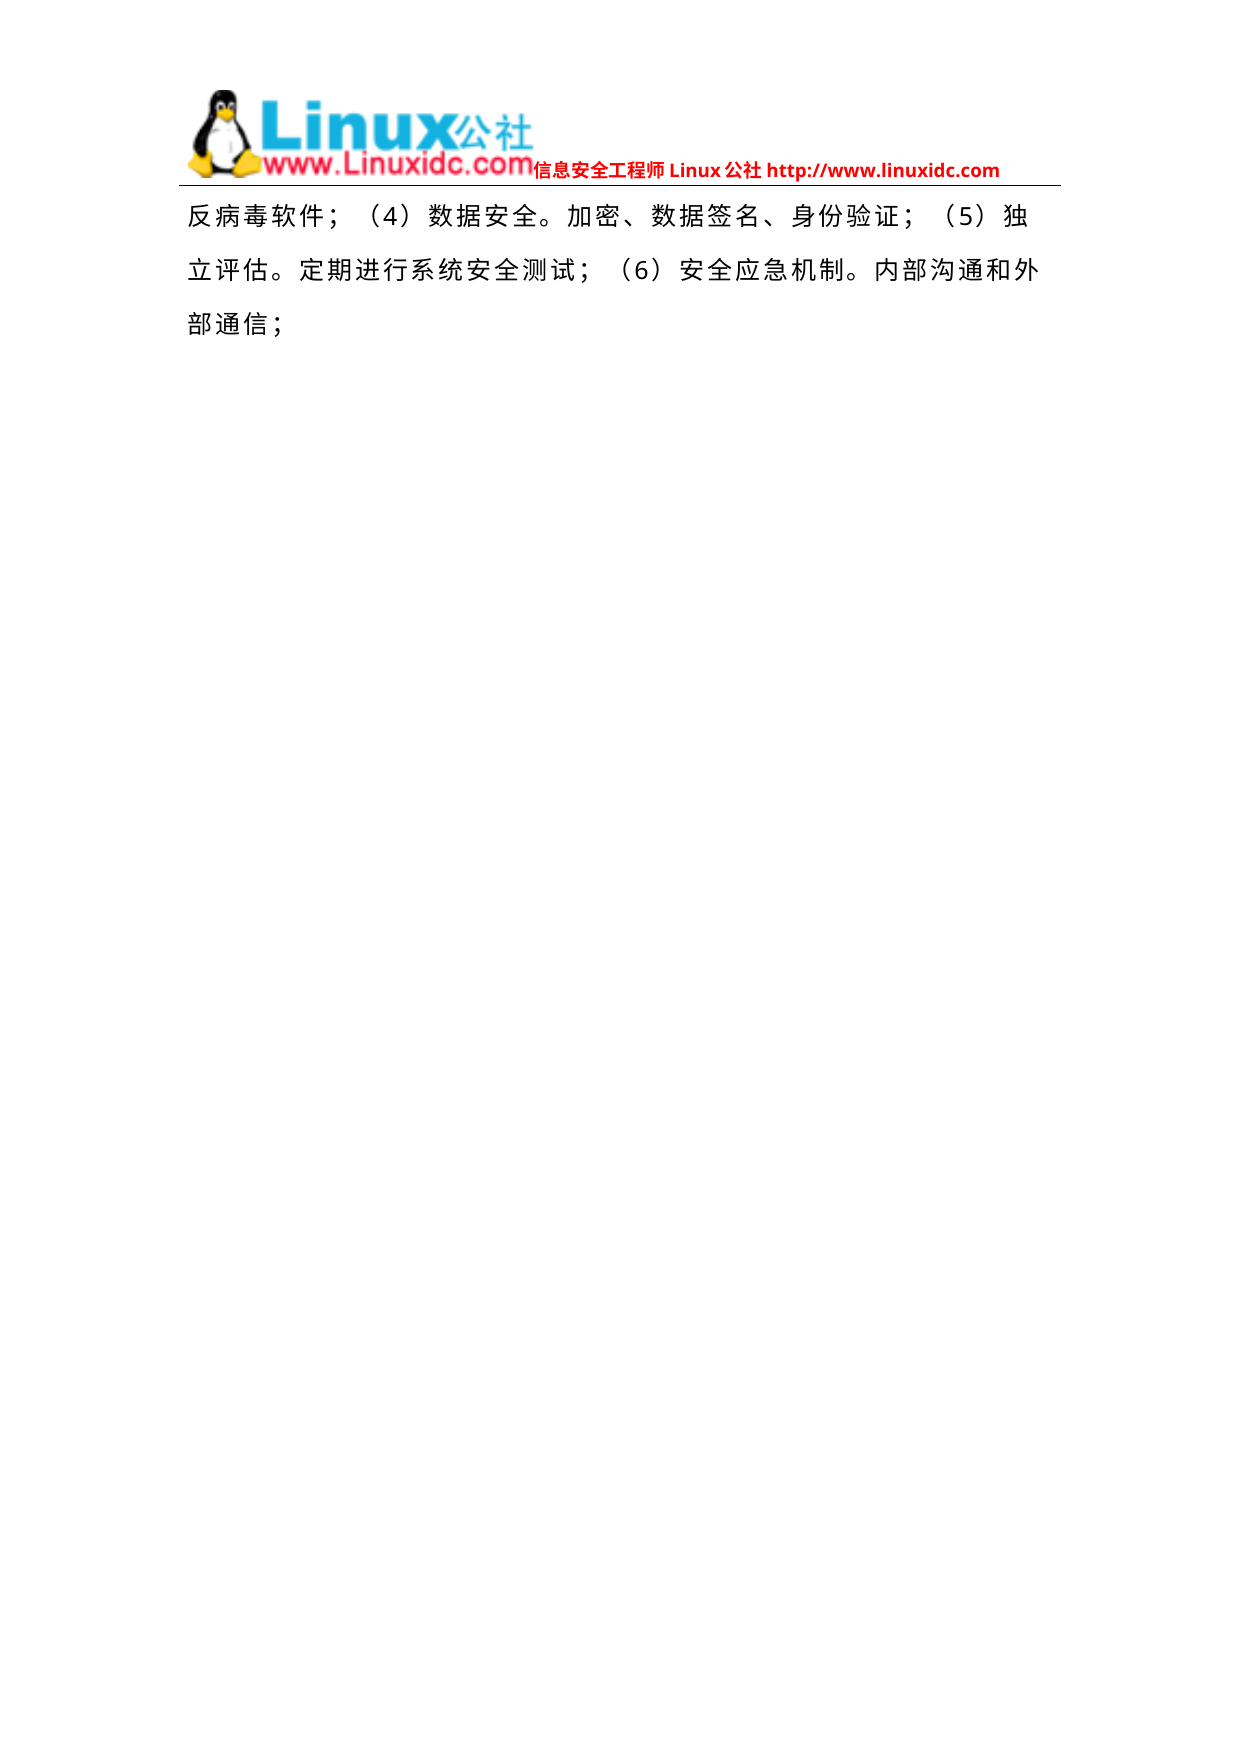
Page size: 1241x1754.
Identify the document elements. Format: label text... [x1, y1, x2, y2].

text 4、（1）物理安全。行为监测和物理访问控制；（2）网络安全。防火墙、vpn、周边网络架构；（3）主机安全。权限监控、入侵检测、反病毒软件；（4）数据安全。加密、数据签名、身份验证；（5）独立评估。定期进行系统安全测试；（6）安全应急机制。内部沟通和外部通信； [187, 196, 1053, 341]
picture [187, 90, 534, 178]
